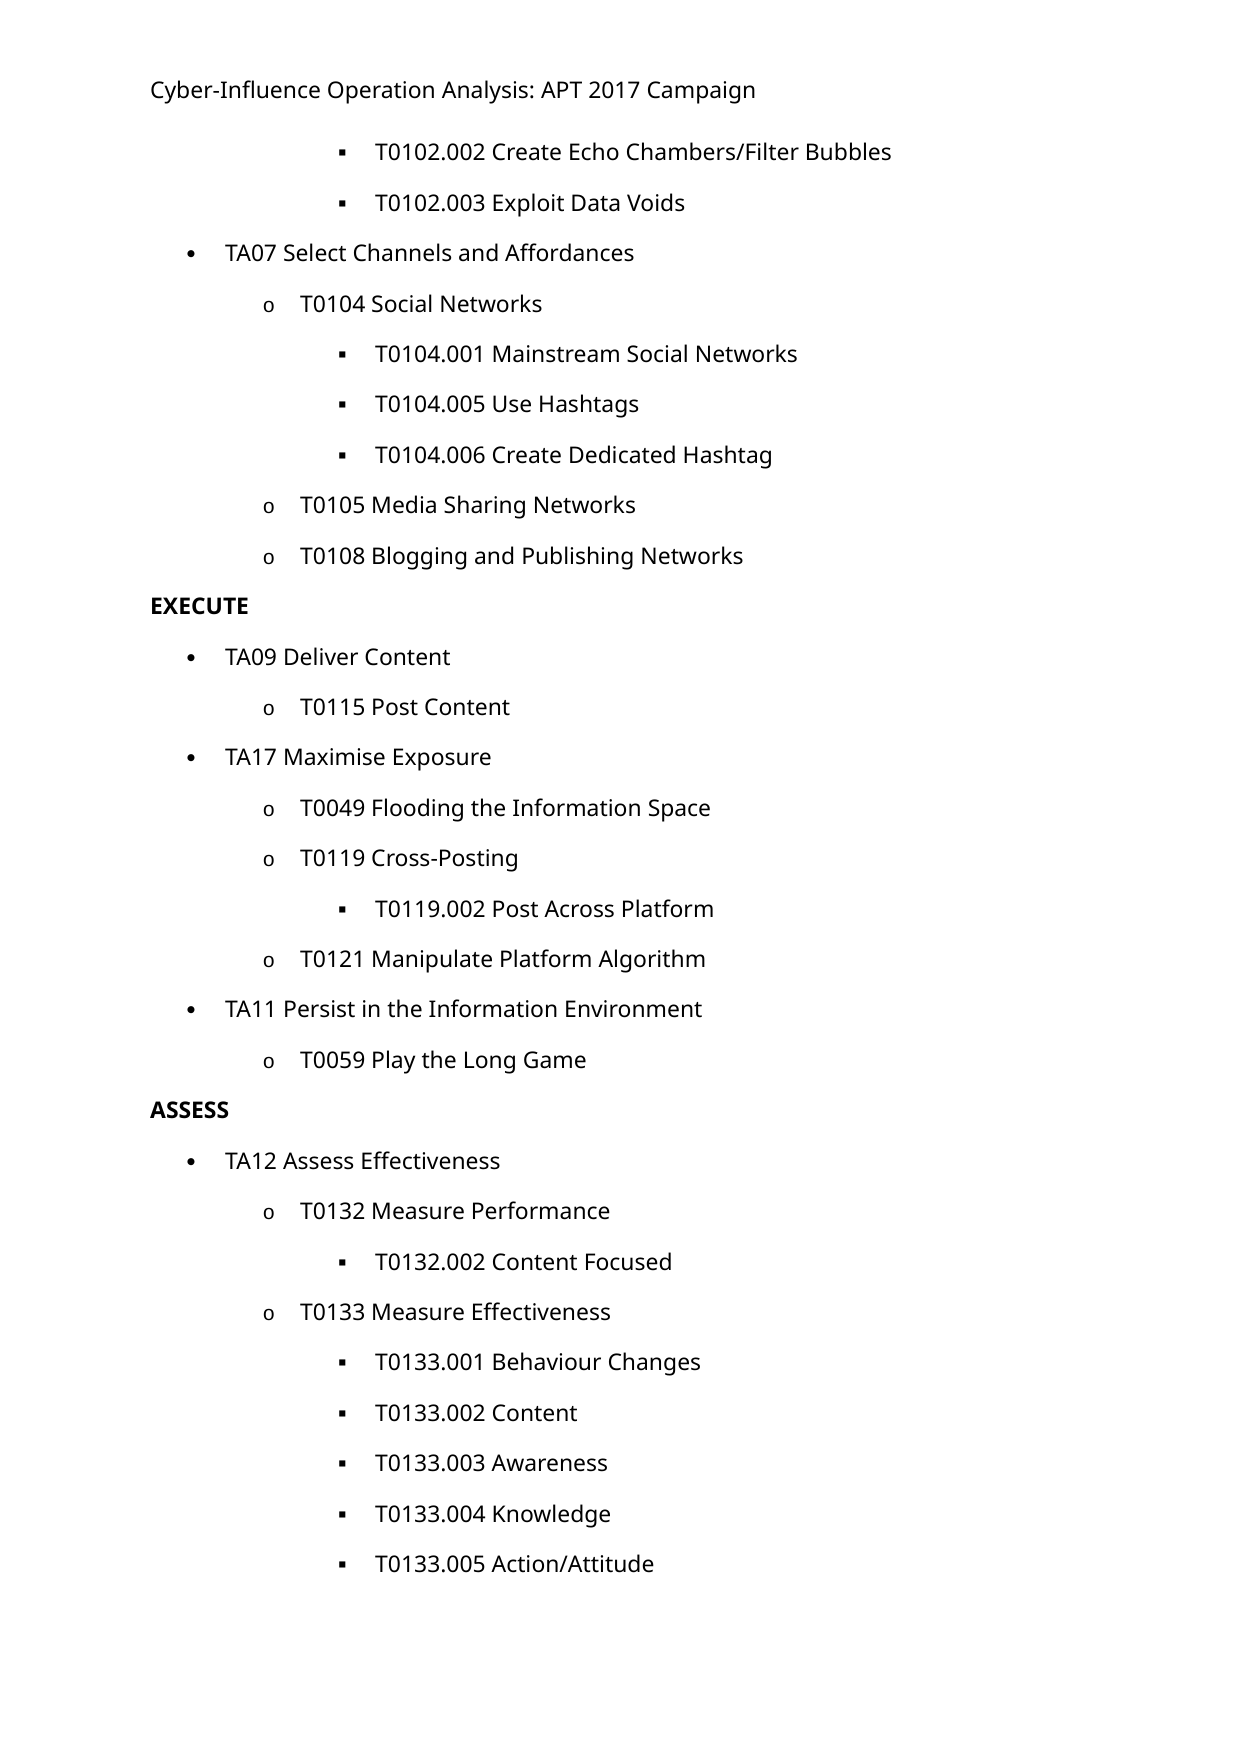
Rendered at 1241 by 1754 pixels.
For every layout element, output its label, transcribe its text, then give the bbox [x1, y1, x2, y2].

list T0119.002 Post Across Platform [337, 893, 1090, 924]
list T0059 Play the Long Game [262, 1044, 1090, 1075]
list TA09 Deliver Content [187, 641, 1090, 672]
list TA17 Maximise Exposure [187, 741, 1090, 773]
list T0132.002 Content Focused [337, 1246, 1090, 1277]
list T0104.005 Use Hashtags [337, 388, 1090, 420]
list T0104.001 Mainstream Social Networks [337, 338, 1090, 369]
list T0115 Post Content [262, 691, 1090, 722]
text ASSESS [150, 1094, 1090, 1126]
list T0105 Media Sharing Networks [262, 489, 1090, 521]
list T0119 Cross-Posting [262, 842, 1090, 873]
list T0133 Measure Effectiveness [262, 1296, 1090, 1327]
list T0104.006 Create Dedicated Hashtag [337, 439, 1090, 470]
list T0133.003 Awareness [337, 1447, 1090, 1478]
list TA07 Select Channels and Affordances [187, 237, 1090, 268]
list T0132 Measure Performance [262, 1195, 1090, 1226]
list T0133.005 Action/Attitude [337, 1548, 1090, 1579]
list T0133.004 Knowledge [337, 1498, 1090, 1529]
list T0104 Social Networks [262, 288, 1090, 319]
list T0133.002 Content [337, 1397, 1090, 1428]
list T0049 Flooding the Information Space [262, 792, 1090, 823]
list TA11 Persist in the Information Environment [187, 993, 1090, 1025]
list T0121 Manipulate Platform Algorithm [262, 943, 1090, 974]
list TA12 Assess Effectiveness [187, 1145, 1090, 1176]
text EXECUTE [150, 590, 1090, 621]
list T0133.001 Behaviour Changes [337, 1346, 1090, 1378]
list T0102.002 Create Echo Chambers/Filter Bubbles [337, 136, 1090, 168]
list T0108 Blogging and Publishing Networks [262, 540, 1090, 571]
list T0102.003 Exploit Data Voids [337, 187, 1090, 218]
